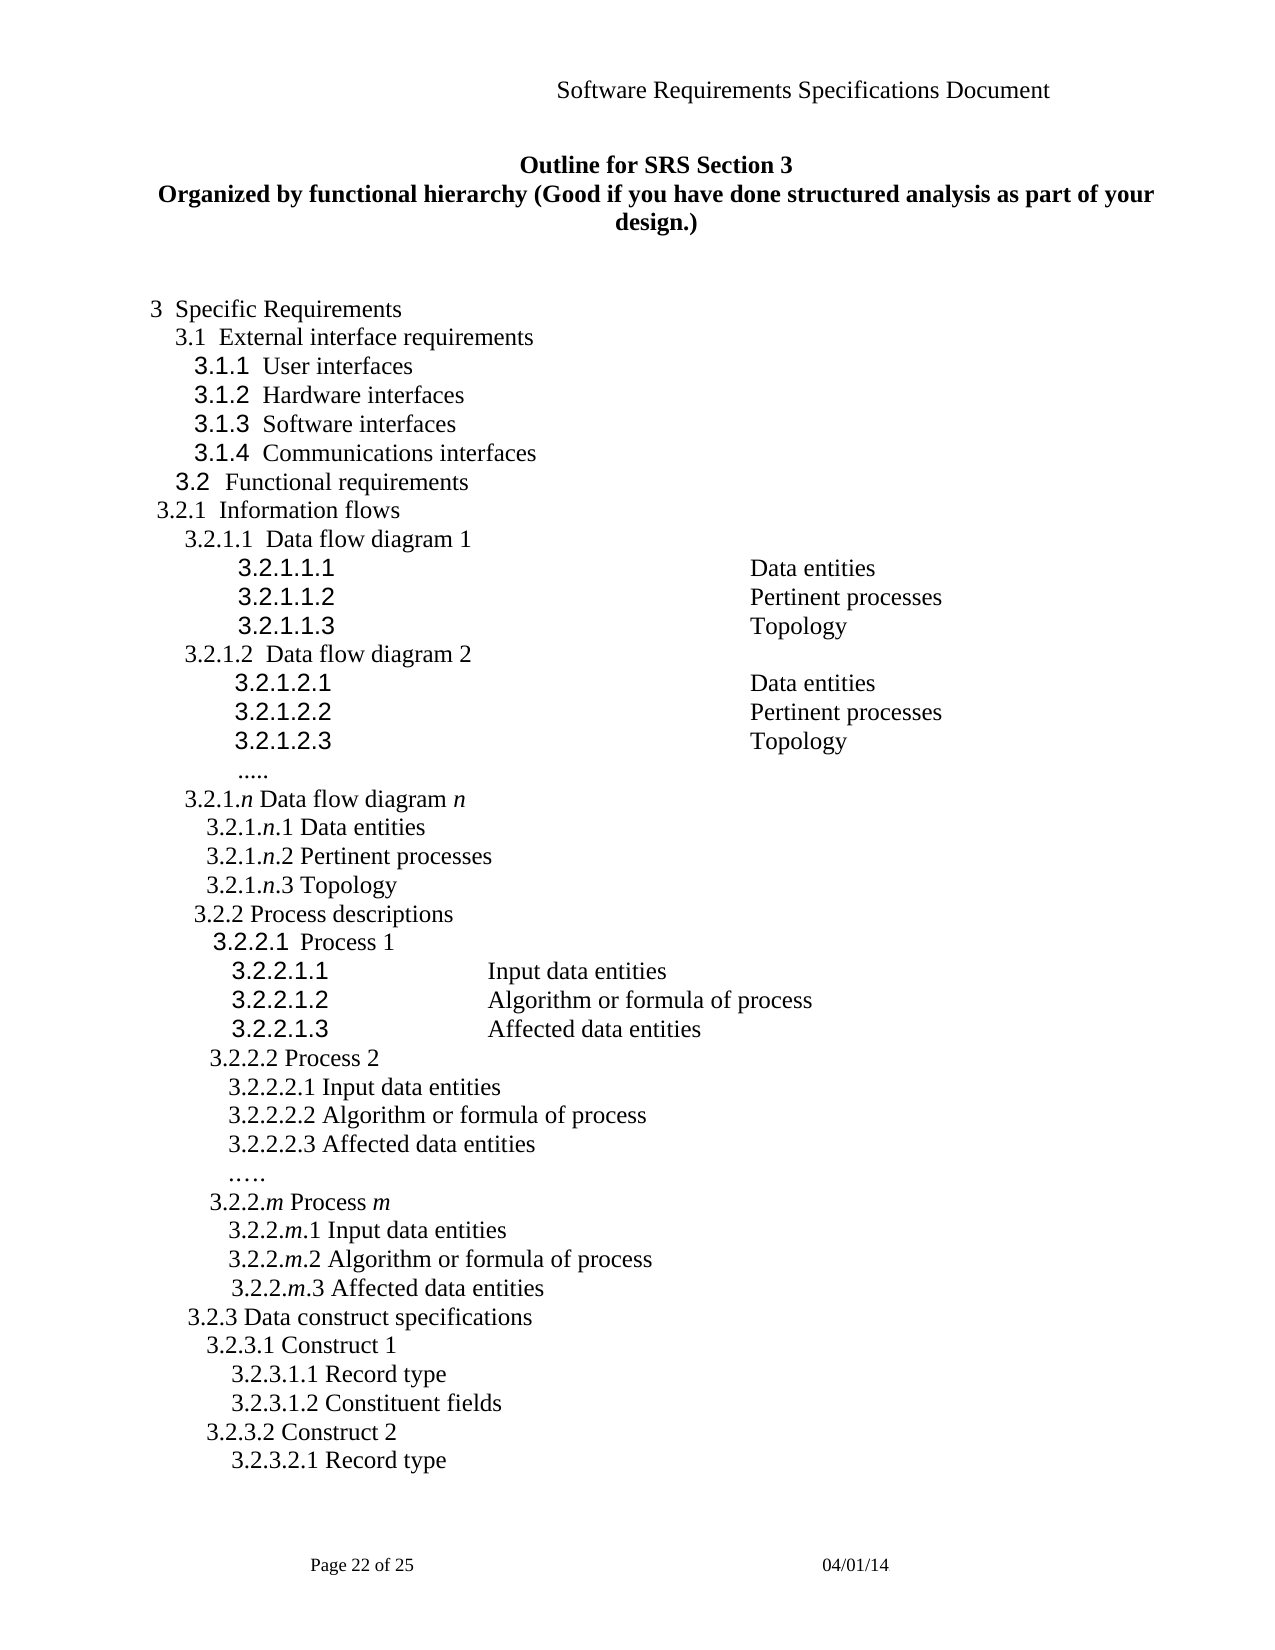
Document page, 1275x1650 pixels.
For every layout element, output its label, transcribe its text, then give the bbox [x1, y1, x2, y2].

text ..... [150, 755, 1162, 784]
text 3.2.2.2.2 Algorithm or formula of process [178, 1100, 1162, 1129]
text 3.2.2.m Process m [178, 1187, 1162, 1215]
text .…. [178, 1158, 1162, 1187]
text 3.2.3.1.2 Constituent fields [150, 1388, 1162, 1417]
list Input data entities [231, 956, 1162, 985]
text 3.2.2.2.3 Affected data entities [178, 1129, 1162, 1158]
text 3 Specific Requirements [150, 294, 1162, 322]
text 3.2.2.2.1 Input data entities [178, 1072, 1162, 1100]
list Affected data entities [231, 1014, 1162, 1043]
text 3.2.1.n.1 Data entities [206, 812, 1050, 841]
text 3.2.2.m.2 Algorithm or formula of process [178, 1244, 1162, 1273]
text 3.2.1.1 Data flow diagram 1 [159, 524, 1050, 553]
text 3.2.3.2.1 Record type [150, 1445, 1162, 1474]
text 3.2.3.2 Construct 2 [150, 1417, 1162, 1445]
text 3.2.2.m.3 Affected data entities [150, 1273, 1162, 1302]
text 3.2.1.2 Data flow diagram 2 [178, 639, 1050, 668]
text 3.2.2 Process descriptions [150, 899, 1162, 927]
text 3.2.1 Information flows [156, 496, 1162, 524]
text Outline for SRS Section 3 [150, 150, 1162, 179]
text 3.2.1.n.2 Pertinent processes [206, 841, 1050, 870]
list Data entities [238, 553, 1050, 582]
text 3.1 External interface requirements [150, 322, 1162, 351]
text 3.2.3.1.1 Record type [150, 1359, 1162, 1388]
list Process 1 [213, 927, 1162, 956]
list Pertinent processes [234, 697, 1050, 726]
text 3.2.3.1 Construct 1 [150, 1330, 1162, 1359]
text 3.2.1.n.3 Topology [206, 870, 1050, 899]
text 3.2.3 Data construct specifications [150, 1302, 1162, 1330]
list Functional requirements [175, 467, 1162, 496]
list Pertinent processes [238, 582, 1050, 611]
list User interfaces [194, 351, 1162, 380]
list Topology [234, 726, 1050, 755]
list Communications interfaces [194, 438, 1162, 467]
text 3.2.1.n Data flow diagram n [178, 784, 1050, 812]
list Algorithm or formula of process [231, 985, 1162, 1014]
list Software interfaces [194, 409, 1162, 438]
list Topology [238, 611, 1050, 639]
list Data entities [234, 668, 1050, 697]
text Organized by functional hierarchy (Good if you have done structured analysis as part of your design.) [150, 179, 1162, 236]
text 3.2.2.2 Process 2 [178, 1043, 1162, 1072]
list Hardware interfaces [194, 380, 1162, 409]
text 3.2.2.m.1 Input data entities [178, 1215, 1162, 1244]
